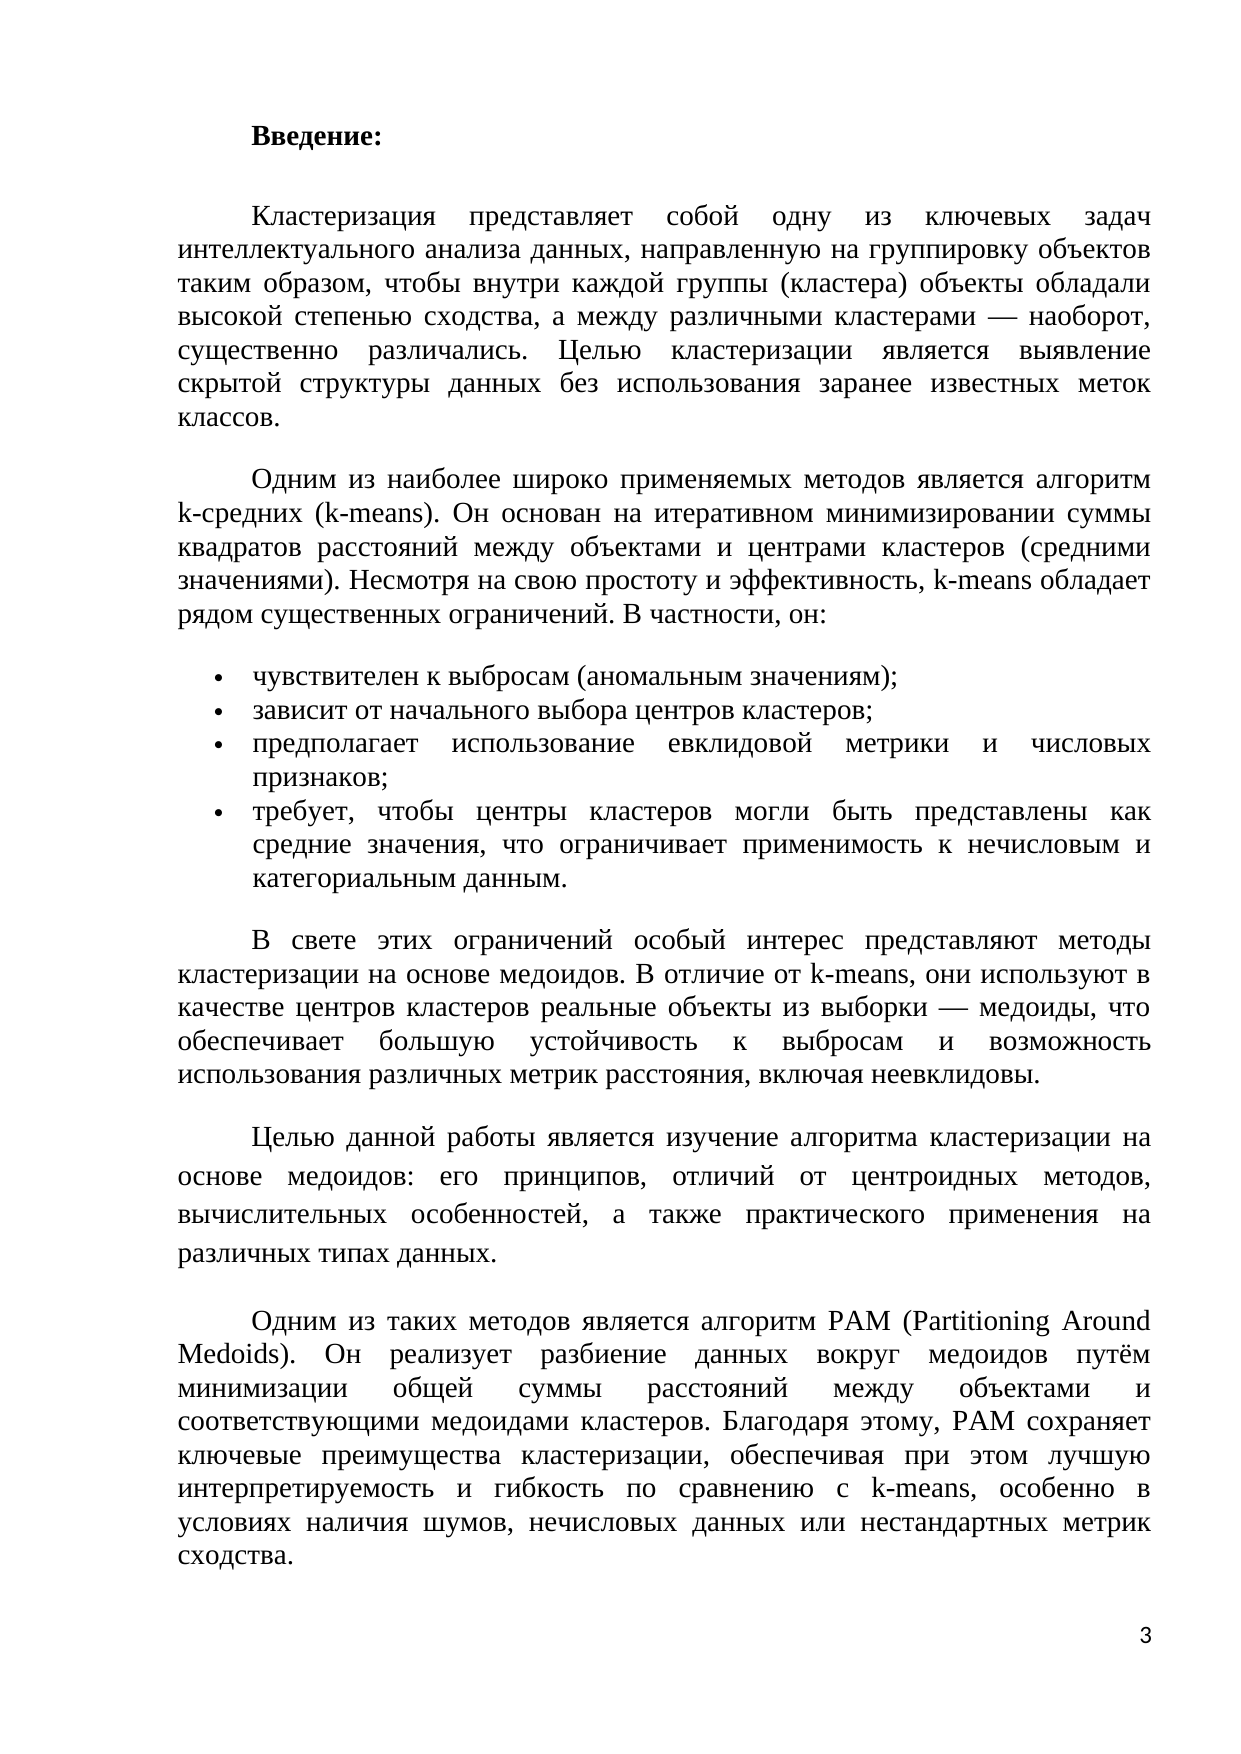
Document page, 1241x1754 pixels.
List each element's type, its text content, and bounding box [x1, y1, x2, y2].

list чувствителен к выбросам (аномальным значениям); [215, 658, 1152, 692]
text Целью данной работы является изучение алгоритма кластеризации на основе медоидов: его принципов, отличий от центроидных методов, вычислительных особенностей, а также практического применения на различных типах данных. [177, 1119, 1152, 1268]
text Одним из наиболее широко применяемых методов является алгоритм k-средних (k-means). Он основан на итеративном минимизировании суммы квадратов расстояний между объектами и центрами кластеров (средними значениями). Несмотря на свою простоту и эффективность, k-means обладает рядом существенных ограничений. В частности, он: [177, 462, 1152, 629]
list предполагает использование евклидовой метрики и числовых признаков; [215, 726, 1152, 793]
text Одним из таких методов является алгоритм PAM (Partitioning Around Medoids). Он реализует разбиение данных вокруг медоидов путём минимизации общей суммы расстояний между объектами и соответствующими медоидами кластеров. Благодаря этому, PAM сохраняет ключевые преимущества кластеризации, обеспечивая при этом лучшую интерпретируемость и гибкость по сравнению с k-means, особенно в условиях наличия шумов, нечисловых данных или нестандартных метрик сходства. [177, 1303, 1152, 1571]
text В свете этих ограничений особый интерес представляют методы кластеризации на основе медоидов. В отличие от k-means, они используют в качестве центров кластеров реальные объекты из выборки — медоиды, что обеспечивает большую устойчивость к выбросам и возможность использования различных метрик расстояния, включая неевклидовы. [177, 922, 1152, 1090]
list требует, чтобы центры кластеров могли быть представлены как средние значения, что ограничивает применимость к нечисловым и категориальным данным. [215, 793, 1152, 893]
subtitle Введение: [177, 118, 1152, 152]
text Кластеризация представляет собой одну из ключевых задач интеллектуального анализа данных, направленную на группировку объектов таким образом, чтобы внутри каждой группы (кластера) объекты обладали высокой степенью сходства, а между различными кластерами — наоборот, существенно различались. Целью кластеризации является выявление скрытой структуры данных без использования заранее известных меток классов. [177, 198, 1152, 432]
list зависит от начального выбора центров кластеров; [215, 692, 1152, 726]
